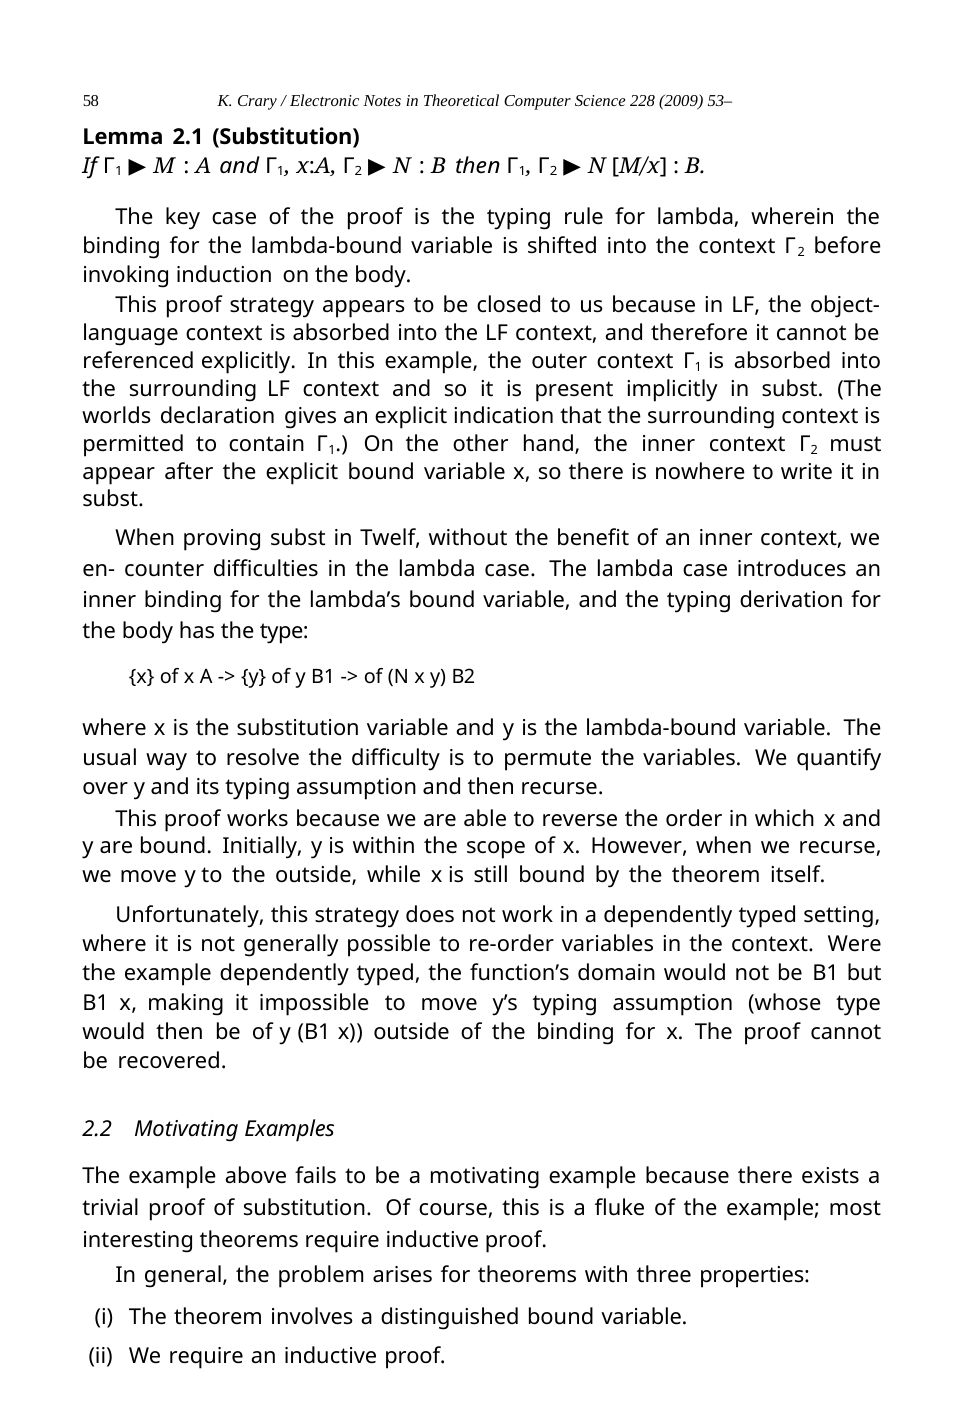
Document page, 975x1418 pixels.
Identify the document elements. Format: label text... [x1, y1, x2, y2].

text Lemma 2.1 (Substitution) [82, 124, 904, 149]
text This proof works because we are able to reverse the order in which x and y are bound. Initially, y is within the scope of x. However, when we recurse, we move y to the outside, while x is still bound by the theorem itself. [82, 804, 881, 888]
text When proving subst in Twelf, without the benefit of an inner context, we en- counter difficulties in the lambda case. The lambda case introduces an inner binding for the lambda’s bound variable, and the typing derivation for the body has the type: [82, 522, 881, 645]
list Motivating Examples [82, 1113, 904, 1143]
text In general, the problem arises for theorems with three properties: [115, 1259, 904, 1288]
text This proof strategy appears to be closed to us because in LF, the object-language context is absorbed into the LF context, and therefore it cannot be referenced explicitly. In this example, the outer context Γ1 is absorbed into the surrounding LF context and so it is present implicitly in subst. (The worlds declaration gives an explicit indication that the surrounding context is permitted to contain Γ1.) On the other hand, the inner context Γ2 must appear after the explicit bound variable x, so there is nowhere to write it in subst. [82, 291, 882, 512]
text The example above fails to be a motivating example because there exists a trivial proof of substitution. Of course, this is a fluke of the example; most interesting theorems require inductive proof. [82, 1160, 881, 1254]
list We require an inductive proof. [88, 1340, 904, 1370]
list The theorem involves a distinguished bound variable. [94, 1301, 904, 1331]
text where x is the substitution variable and y is the lambda-bound variable. The usual way to resolve the difficulty is to permute the variables. We quantify over y and its typing assumption and then recurse. [82, 712, 881, 801]
text If Γ1 ▶ M : A and Γ1, x:A, Γ2 ▶ N : B then Γ1, Γ2 ▶ N [M/x] : B. [82, 149, 904, 179]
text The key case of the proof is the typing rule for lambda, wherein the binding for the lambda-bound variable is shifted into the context Γ2 before invoking induction on the body. [82, 201, 881, 289]
text {x} of x A -> {y} of y B1 -> of (N x y) B2 [129, 663, 904, 690]
text Unfortunately, this strategy does not work in a dependently typed setting, where it is not generally possible to re-order variables in the context. Were the example dependently typed, the function’s domain would not be B1 but B1 x, making it impossible to move y’s typing assumption (whose type would then be of y (B1 x)) outside of the binding for x. The proof cannot be recovered. [82, 899, 882, 1075]
